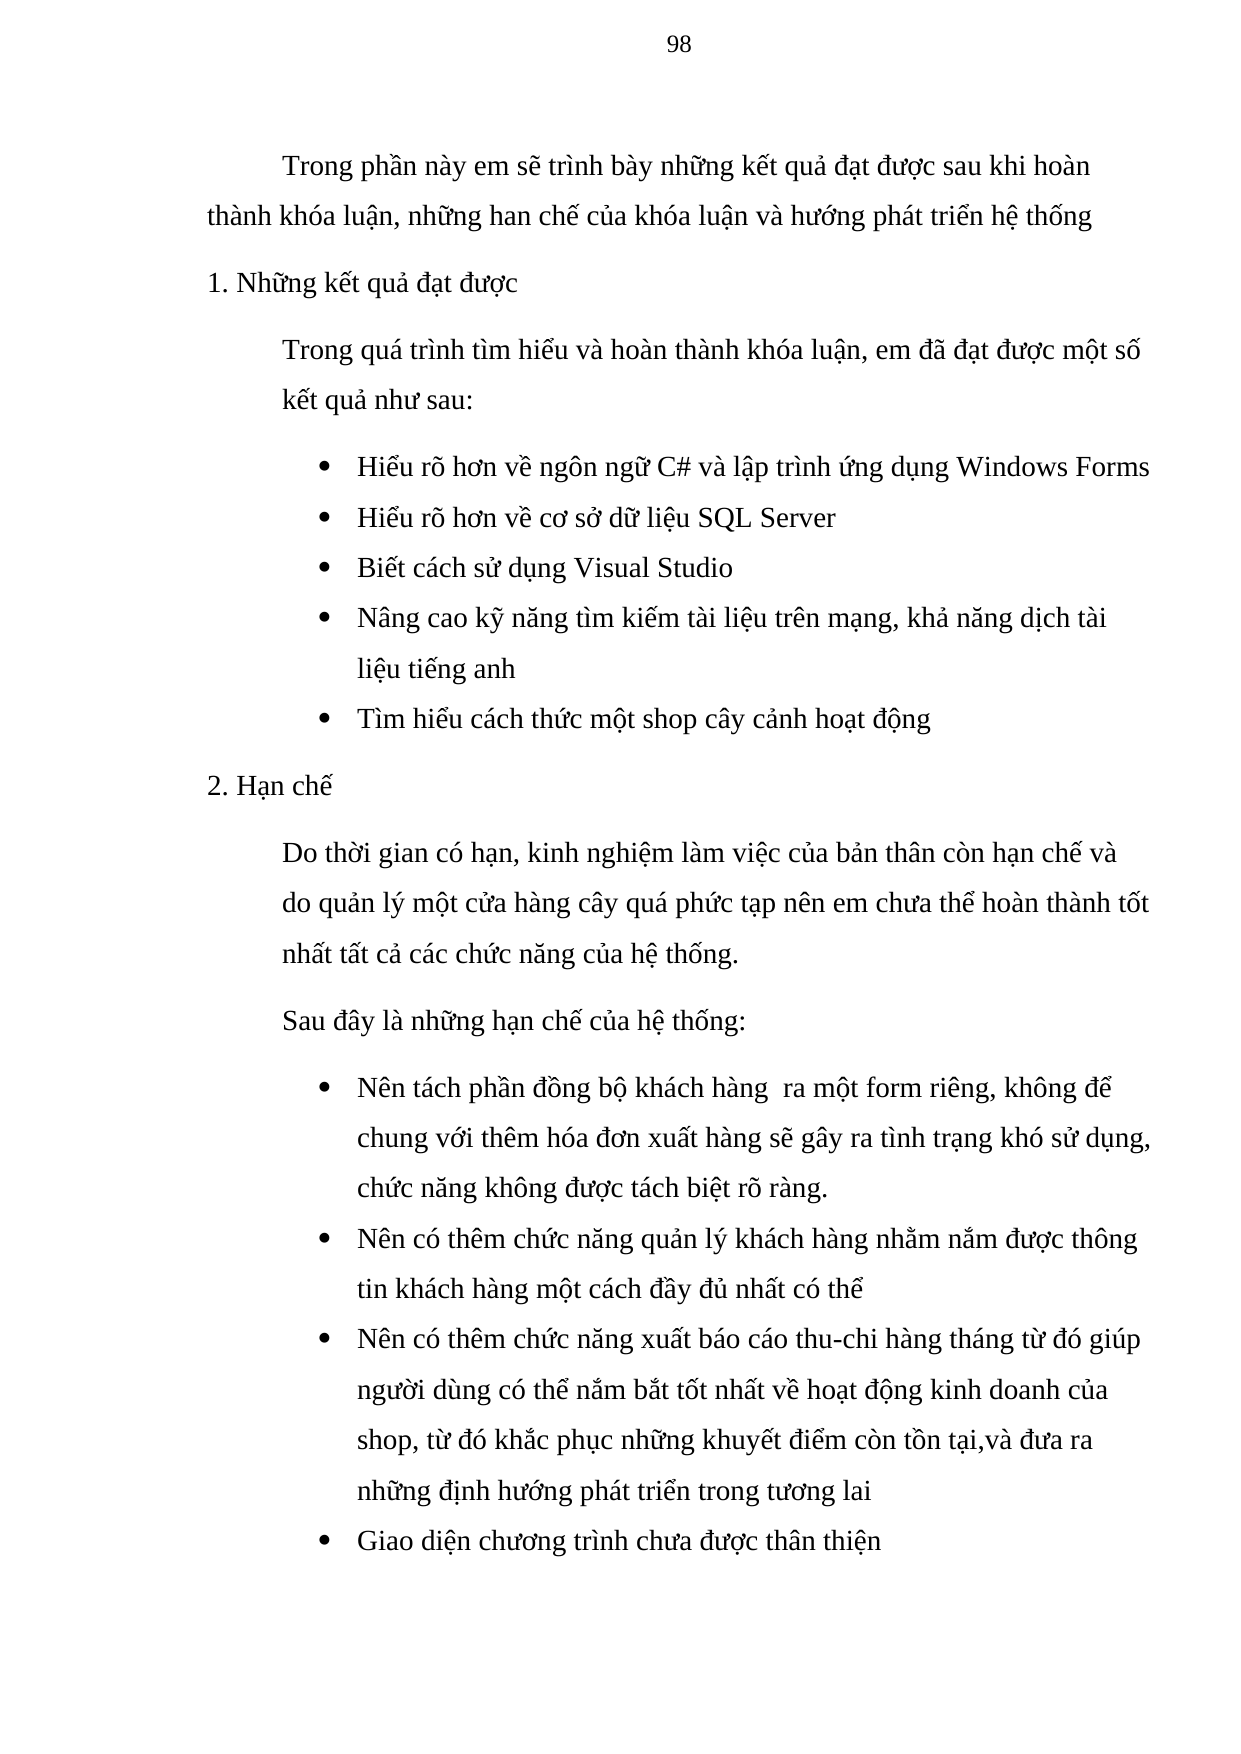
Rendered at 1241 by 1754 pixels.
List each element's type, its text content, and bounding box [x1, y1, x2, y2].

text 1. Những kết quả đạt được [207, 265, 1152, 298]
text Sau đây là những hạn chế của hệ thống: [282, 1003, 1152, 1036]
text 2. Hạn chế [207, 768, 1152, 802]
text Trong quá trình tìm hiểu và hoàn thành khóa luận, em đã đạt được một số kết quả như sau: [282, 332, 1152, 416]
list Hiểu rõ hơn về ngôn ngữ C# và lập trình ứng dụng Windows Forms [319, 449, 1152, 483]
list Giao diện chương trình chưa được thân thiện [319, 1523, 1152, 1557]
list Biết cách sử dụng Visual Studio [319, 550, 1152, 584]
text Trong phần này em sẽ trình bày những kết quả đạt được sau khi hoàn thành khóa luận, những han chế của khóa luận và hướng phát triển hệ thống [207, 148, 1152, 232]
list Tìm hiểu cách thức một shop cây cảnh hoạt động [319, 701, 1152, 735]
list Nên tách phần đồng bộ khách hàng ra một form riêng, không để chung với thêm hóa đơn xuất hàng sẽ gây ra tình trạng khó sử dụng, chức năng không được tách biệt rõ ràng. [319, 1070, 1152, 1204]
text Do thời gian có hạn, kinh nghiệm làm việc của bản thân còn hạn chế và do quản lý một cửa hàng cây quá phức tạp nên em chưa thể hoàn thành tốt nhất tất cả các chức năng của hệ thống. [282, 835, 1152, 969]
list Nên có thêm chức năng xuất báo cáo thu-chi hàng tháng từ đó giúp người dùng có thể nắm bắt tốt nhất về hoạt động kinh doanh của shop, từ đó khắc phục những khuyết điểm còn tồn tại,và đưa ra những định hướng phát triển trong tương lai [319, 1322, 1152, 1506]
list Nâng cao kỹ năng tìm kiếm tài liệu trên mạng, khả năng dịch tài liệu tiếng anh [319, 601, 1152, 684]
list Nên có thêm chức năng quản lý khách hàng nhằm nắm được thông tin khách hàng một cách đầy đủ nhất có thể [319, 1221, 1152, 1305]
list Hiểu rõ hơn về cơ sở dữ liệu SQL Server [319, 500, 1152, 533]
